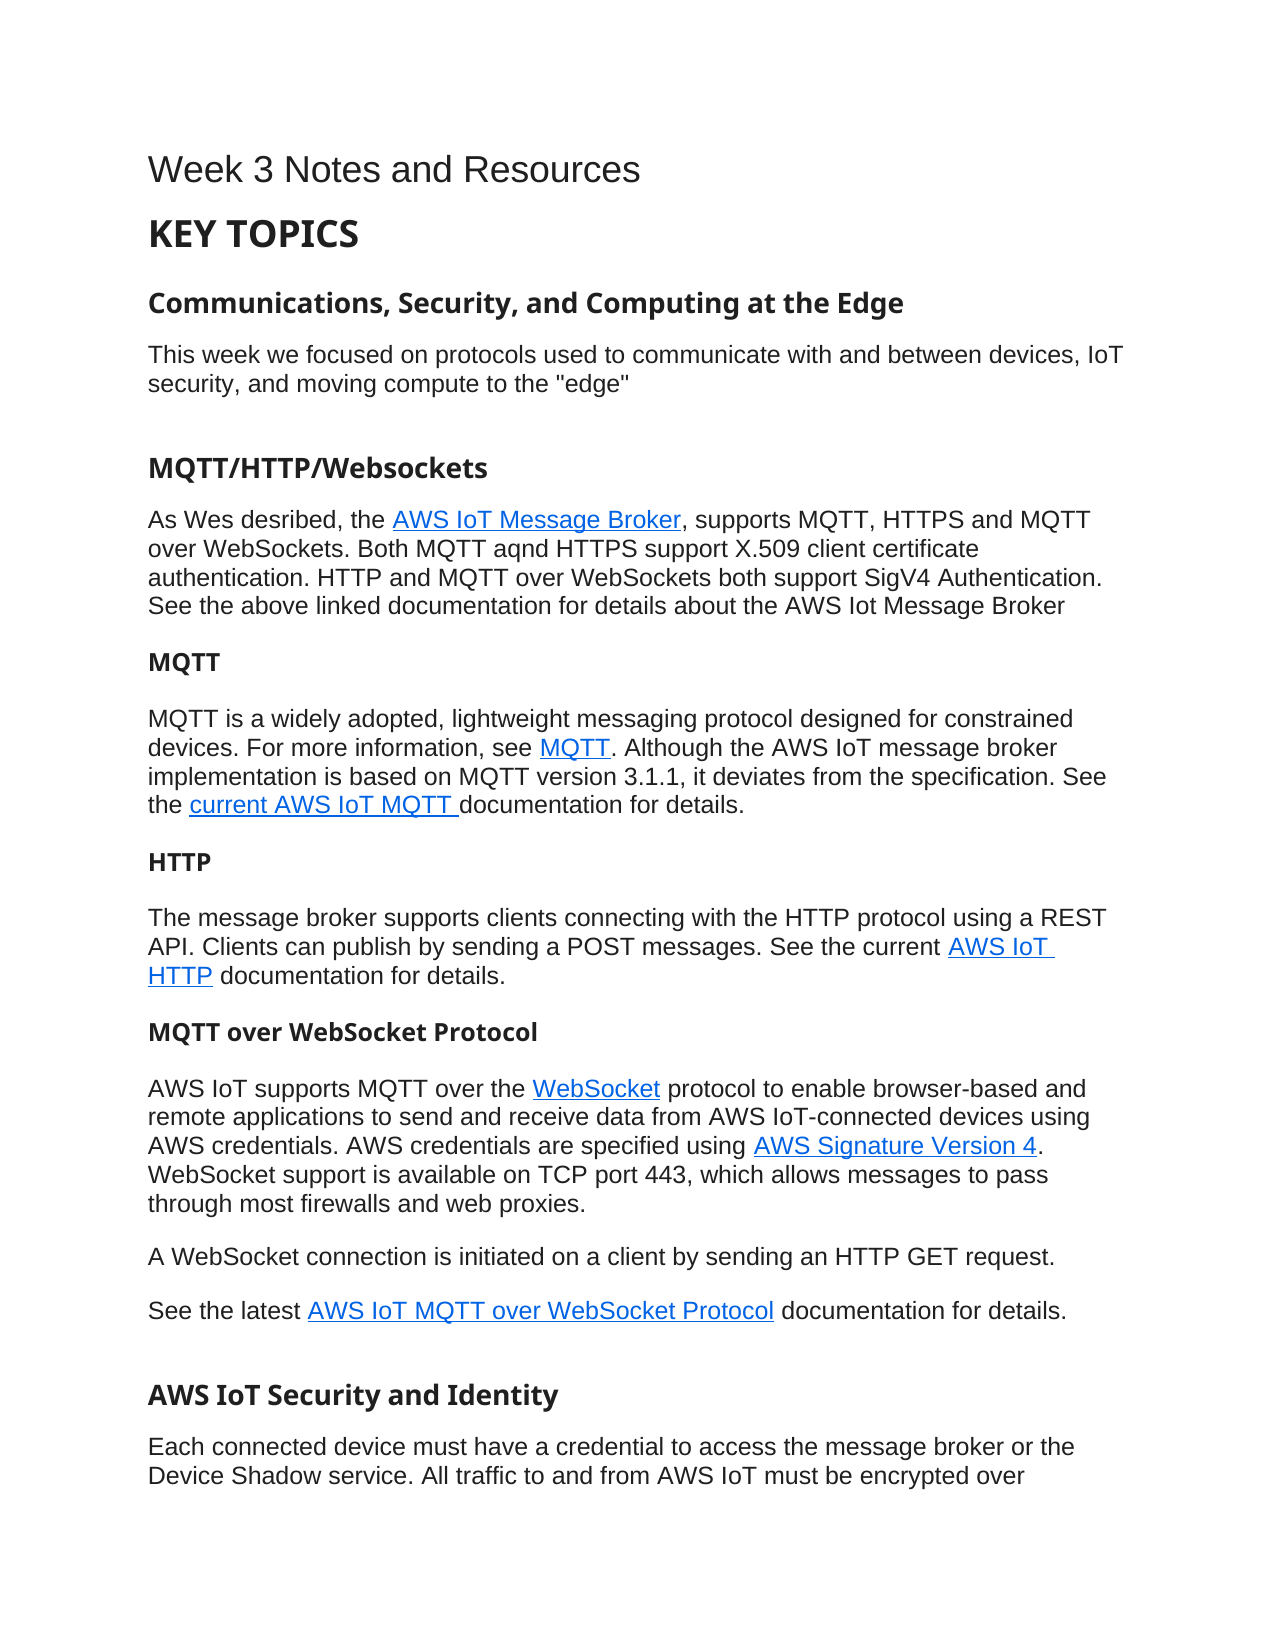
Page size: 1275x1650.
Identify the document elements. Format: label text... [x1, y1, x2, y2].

text A WebSocket connection is initiated on a client by sending an HTTP GET request. [148, 1242, 1127, 1271]
text MQTT is a widely adopted, lightweight messaging protocol designed for constrained devices. For more information, see MQTT. Although the AWS IoT message broker implementation is based on MQTT version 3.1.1, it deviates from the specification. See the current AWS IoT MQTT documentation for details. [148, 704, 1127, 819]
text As Wes desribed, the AWS IoT Message Broker, supports MQTT, HTTPS and MQTT over WebSockets. Both MQTT aqnd HTTPS support X.509 client certificate authentication. HTTP and MQTT over WebSockets both support SigV4 Authentication. See the above linked documentation for details about the AWS Iot Message Broker [148, 505, 1127, 620]
text MQTT/HTTP/Websockets [148, 448, 1127, 486]
text See the latest AWS IoT MQTT over WebSocket Protocol documentation for details. [148, 1296, 1127, 1325]
text HTTP [148, 844, 1127, 878]
text MQTT [148, 645, 1127, 679]
text This week we focused on protocols used to communicate with and between devices, IoT security, and moving compute to the "edge" [148, 341, 1127, 398]
text Week 3 Notes and Resources [148, 148, 1127, 191]
text The message broker supports clients connecting with the HTTP protocol using a REST API. Clients can publish by sending a POST messages. See the current AWS IoT HTTP documentation for details. [148, 903, 1127, 989]
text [148, 1432, 1127, 1489]
text MQTT over WebSocket Protocol [148, 1014, 1127, 1048]
text AWS IoT supports MQTT over the WebSocket protocol to enable browser-based and remote applications to send and receive data from AWS IoT-connected devices using AWS credentials. AWS credentials are specified using AWS Signature Version 4. WebSocket support is available on TCP port 443, which allows messages to pass through most firewalls and web proxies. [148, 1073, 1127, 1217]
text Communications, Security, and Computing at the Edge [148, 283, 1127, 322]
text KEY TOPICS [148, 207, 1127, 258]
text AWS IoT Security and Identity [148, 1375, 1127, 1413]
